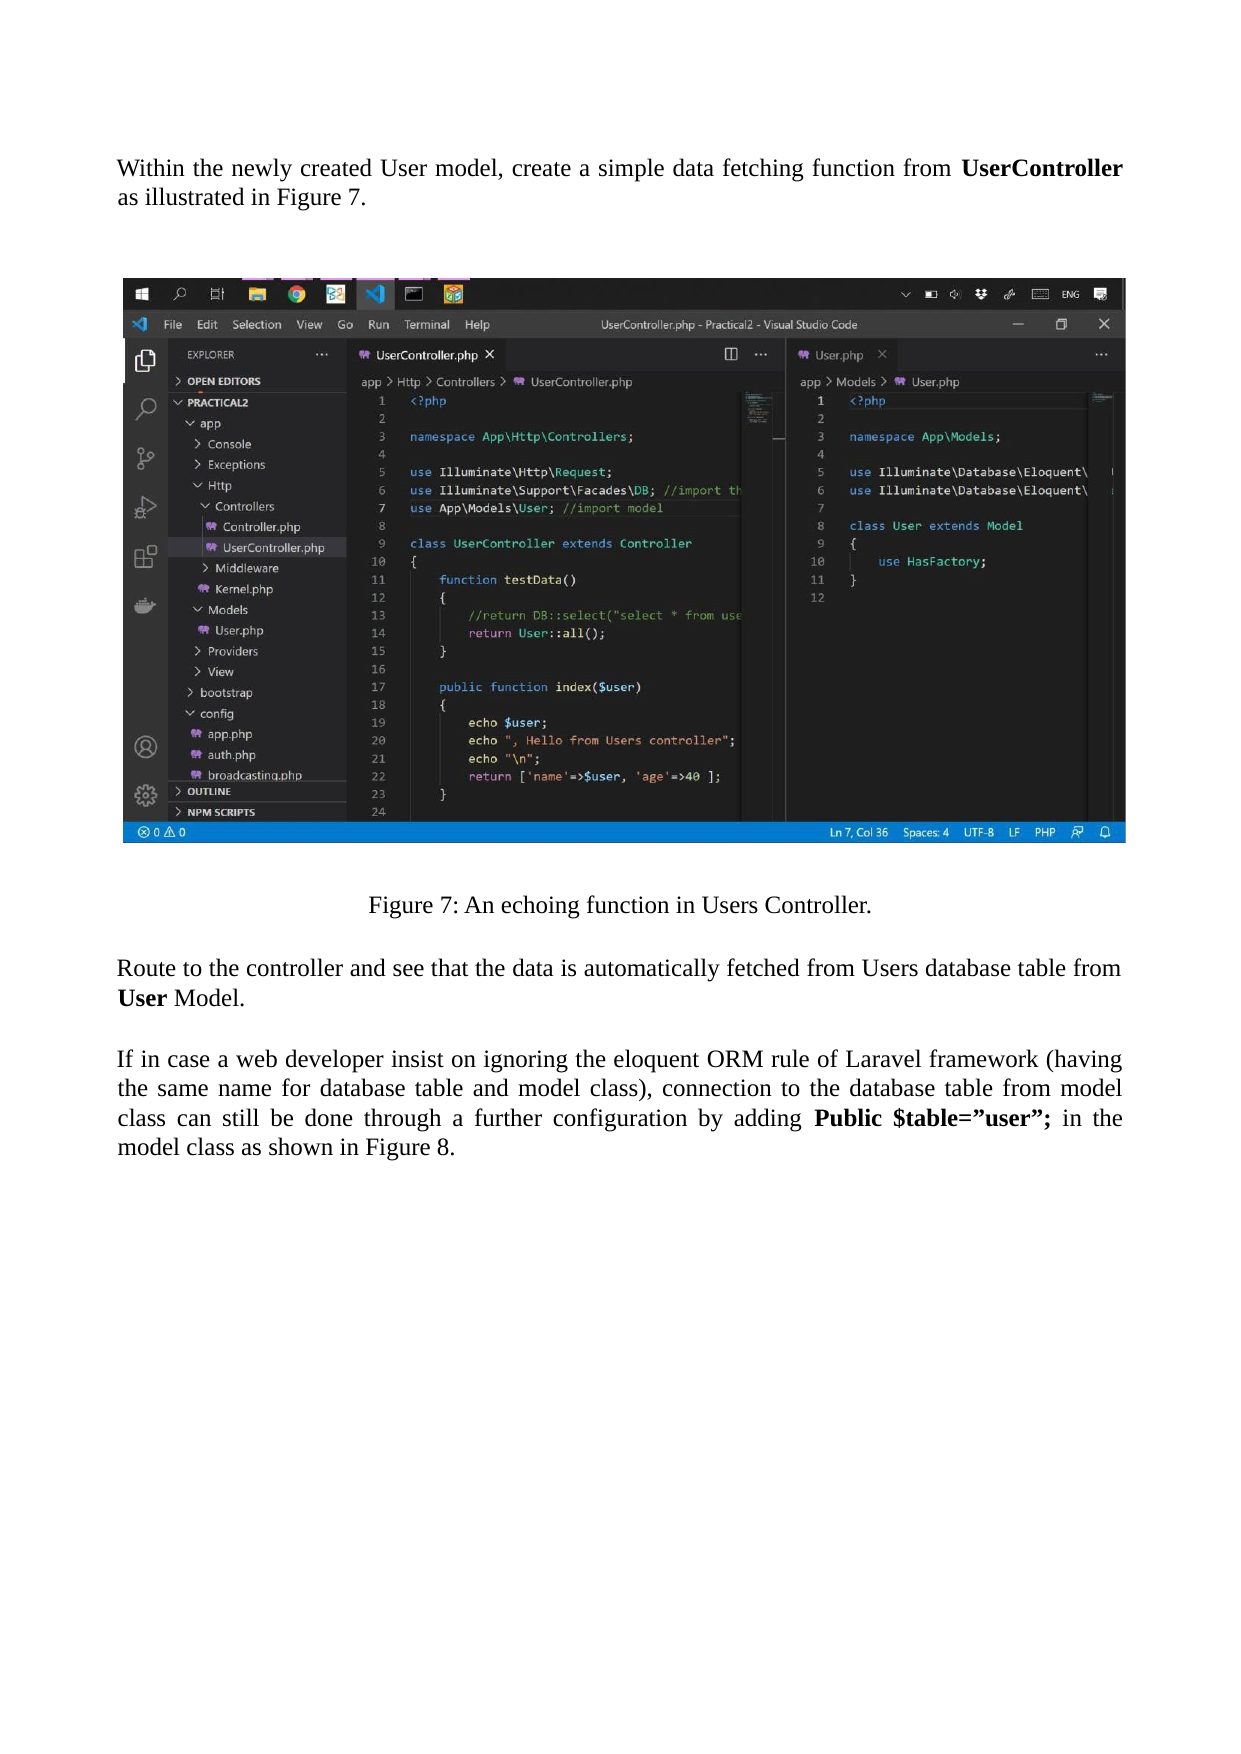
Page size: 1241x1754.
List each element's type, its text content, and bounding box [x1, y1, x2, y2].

text Figure 7: An echoing function in Users Controller. [104, 891, 1136, 919]
text If in case a web developer insist on ignoring the eloquent ORM rule of Laravel framework (having the same name for database table and model class), connection to the database table from model class can still be done through a further configuration by adding Public $table=”user”; in the model class as shown in Figure 8. [116, 1044, 1123, 1161]
picture [123, 278, 1126, 843]
text Route to the controller and see that the data is automatically fetched from Users database table from User Model. [116, 953, 1123, 1011]
text Within the newly created User model, create a simple data fetching function from UserController as illustrated in Figure 7. [116, 153, 1123, 211]
